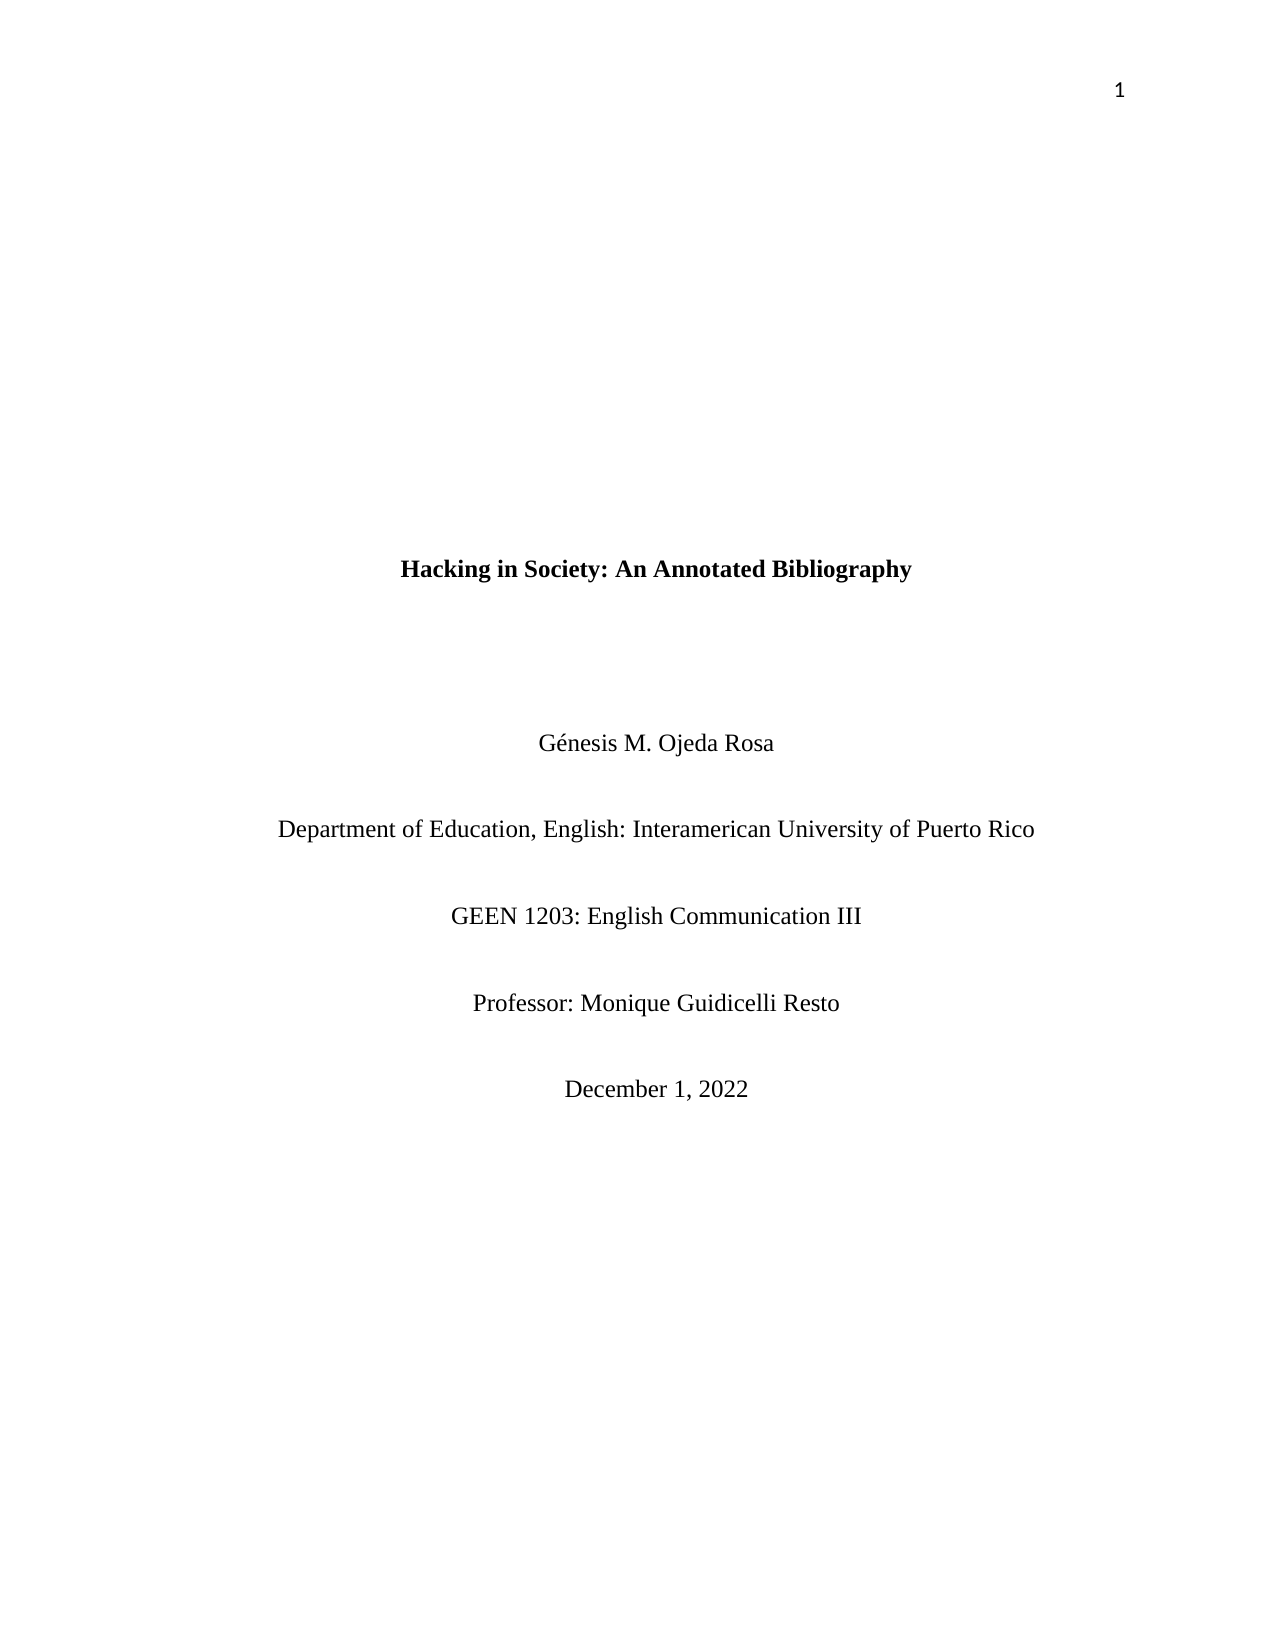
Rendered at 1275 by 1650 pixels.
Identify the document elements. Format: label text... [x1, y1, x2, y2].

text Professor: Monique Guidicelli Resto [187, 988, 1125, 1017]
text Hacking in Society: An Annotated Bibliography [187, 554, 1125, 583]
text GEEN 1203: English Communication III [187, 901, 1125, 930]
text December 1, 2022 [187, 1074, 1125, 1103]
text Génesis M. Ojeda Rosa [187, 728, 1125, 757]
text Department of Education, English: Interamerican University of Puerto Rico [187, 814, 1125, 843]
